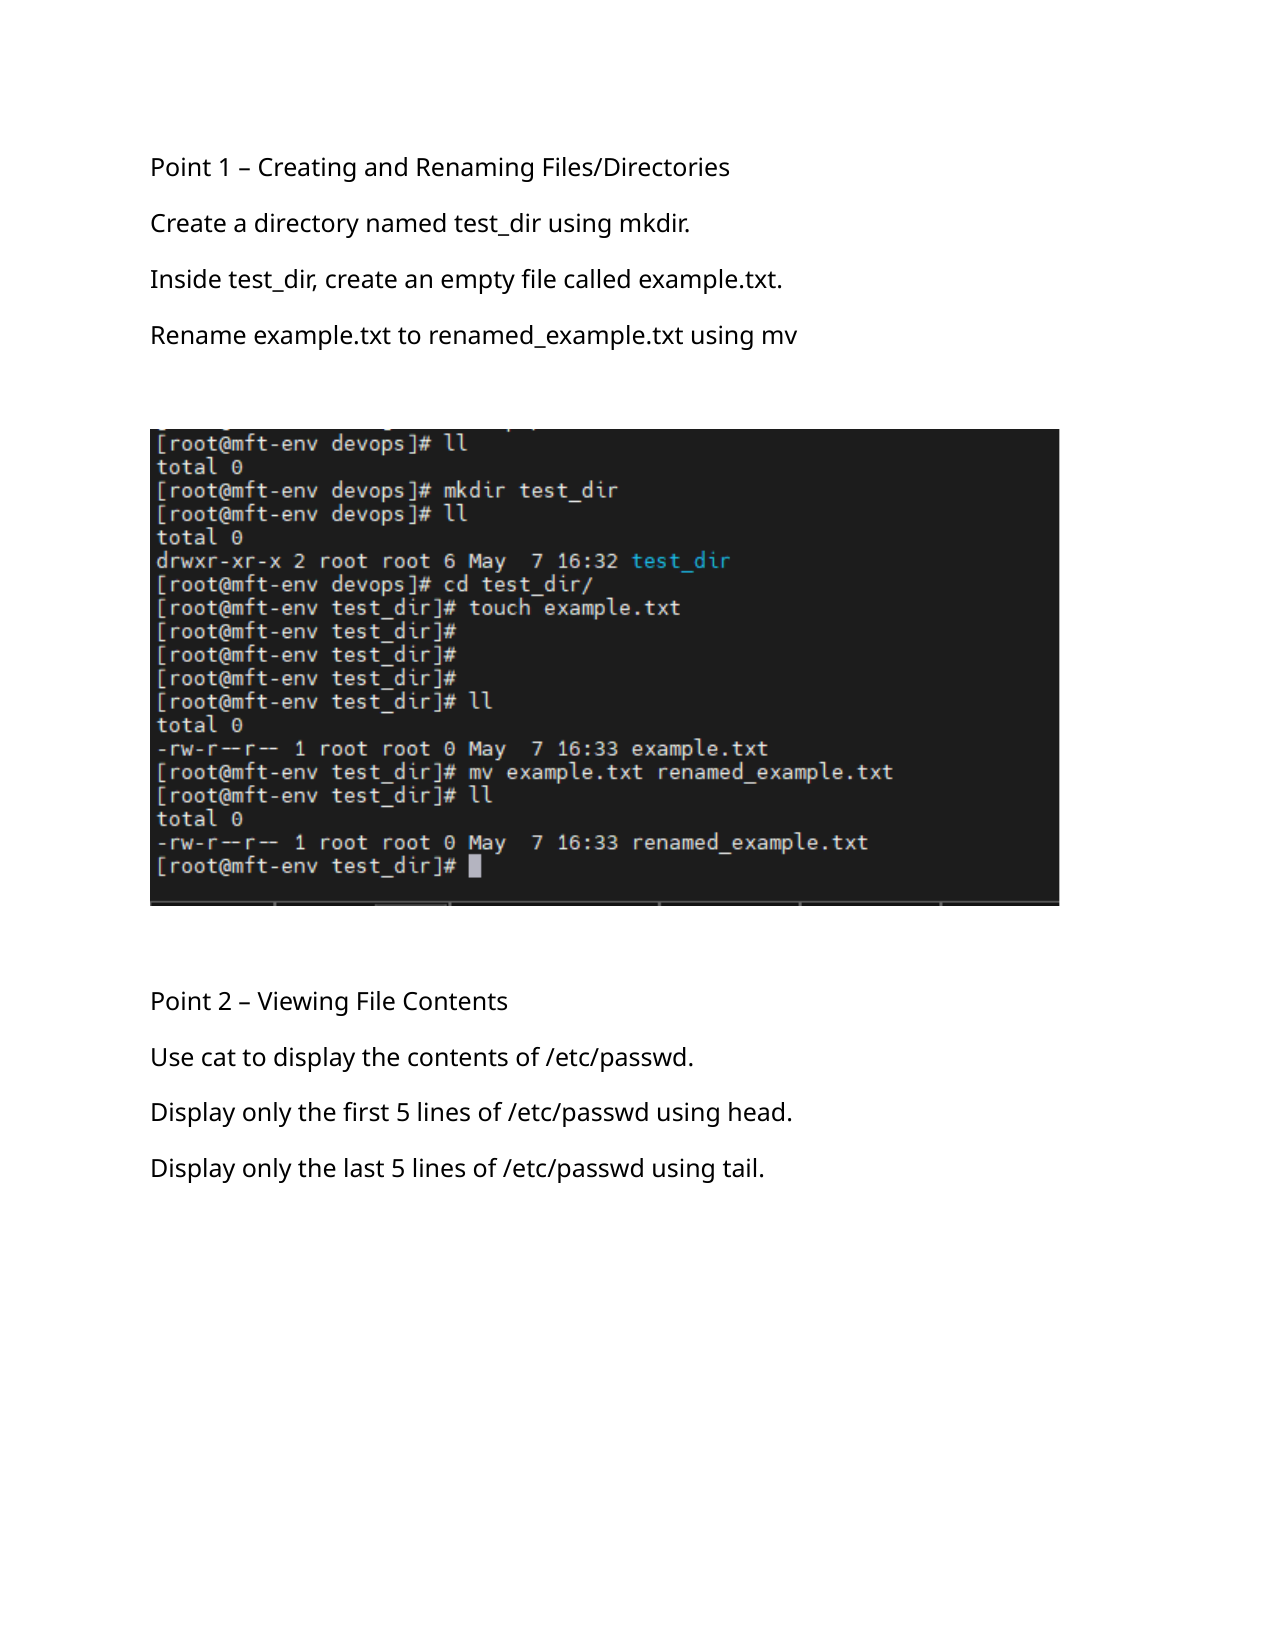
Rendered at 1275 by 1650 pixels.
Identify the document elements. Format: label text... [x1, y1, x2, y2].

text Use cat to display the contents of /etc/passwd. [150, 1039, 1125, 1073]
text Point 1 – Creating and Renaming Files/Directories [150, 150, 1125, 184]
text Rename example.txt to renamed_example.txt using mv [150, 317, 1125, 352]
text Point 2 – Viewing File Contents [150, 983, 1125, 1017]
text Display only the first 5 lines of /etc/passwd using head. [150, 1095, 1125, 1129]
picture [150, 429, 1060, 906]
text Inside test_dir, create an empty file called example.txt. [150, 262, 1125, 296]
text Create a directory named test_dir using mkdir. [150, 206, 1125, 240]
text Display only the last 5 lines of /etc/passwd using tail. [150, 1151, 1125, 1185]
